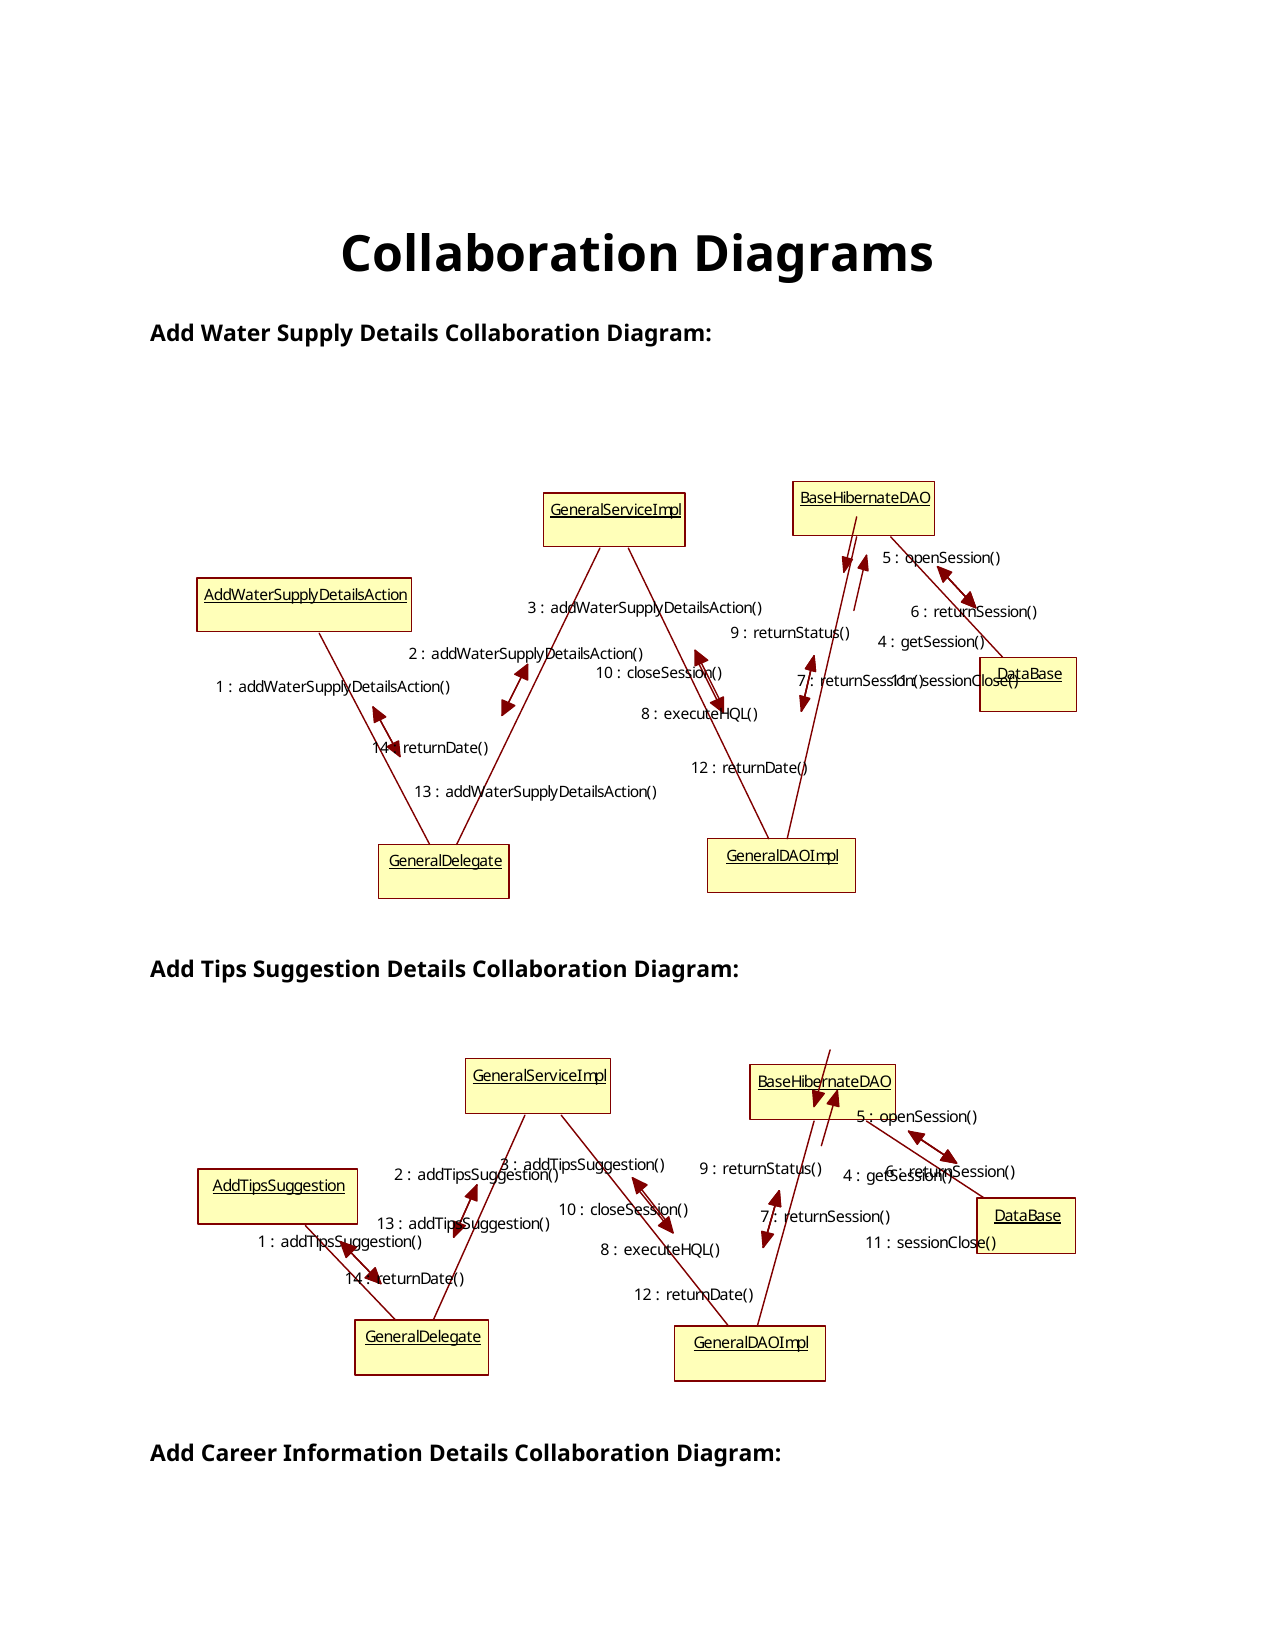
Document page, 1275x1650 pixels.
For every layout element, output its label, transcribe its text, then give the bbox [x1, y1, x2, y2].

text Add Career Information Details Collaboration Diagram: [150, 1436, 1125, 1468]
text Collaboration Diagrams [150, 218, 1125, 286]
text Add Tips Suggestion Details Collaboration Diagram: [150, 953, 1125, 984]
text Add Water Supply Details Collaboration Diagram: [150, 317, 1125, 348]
